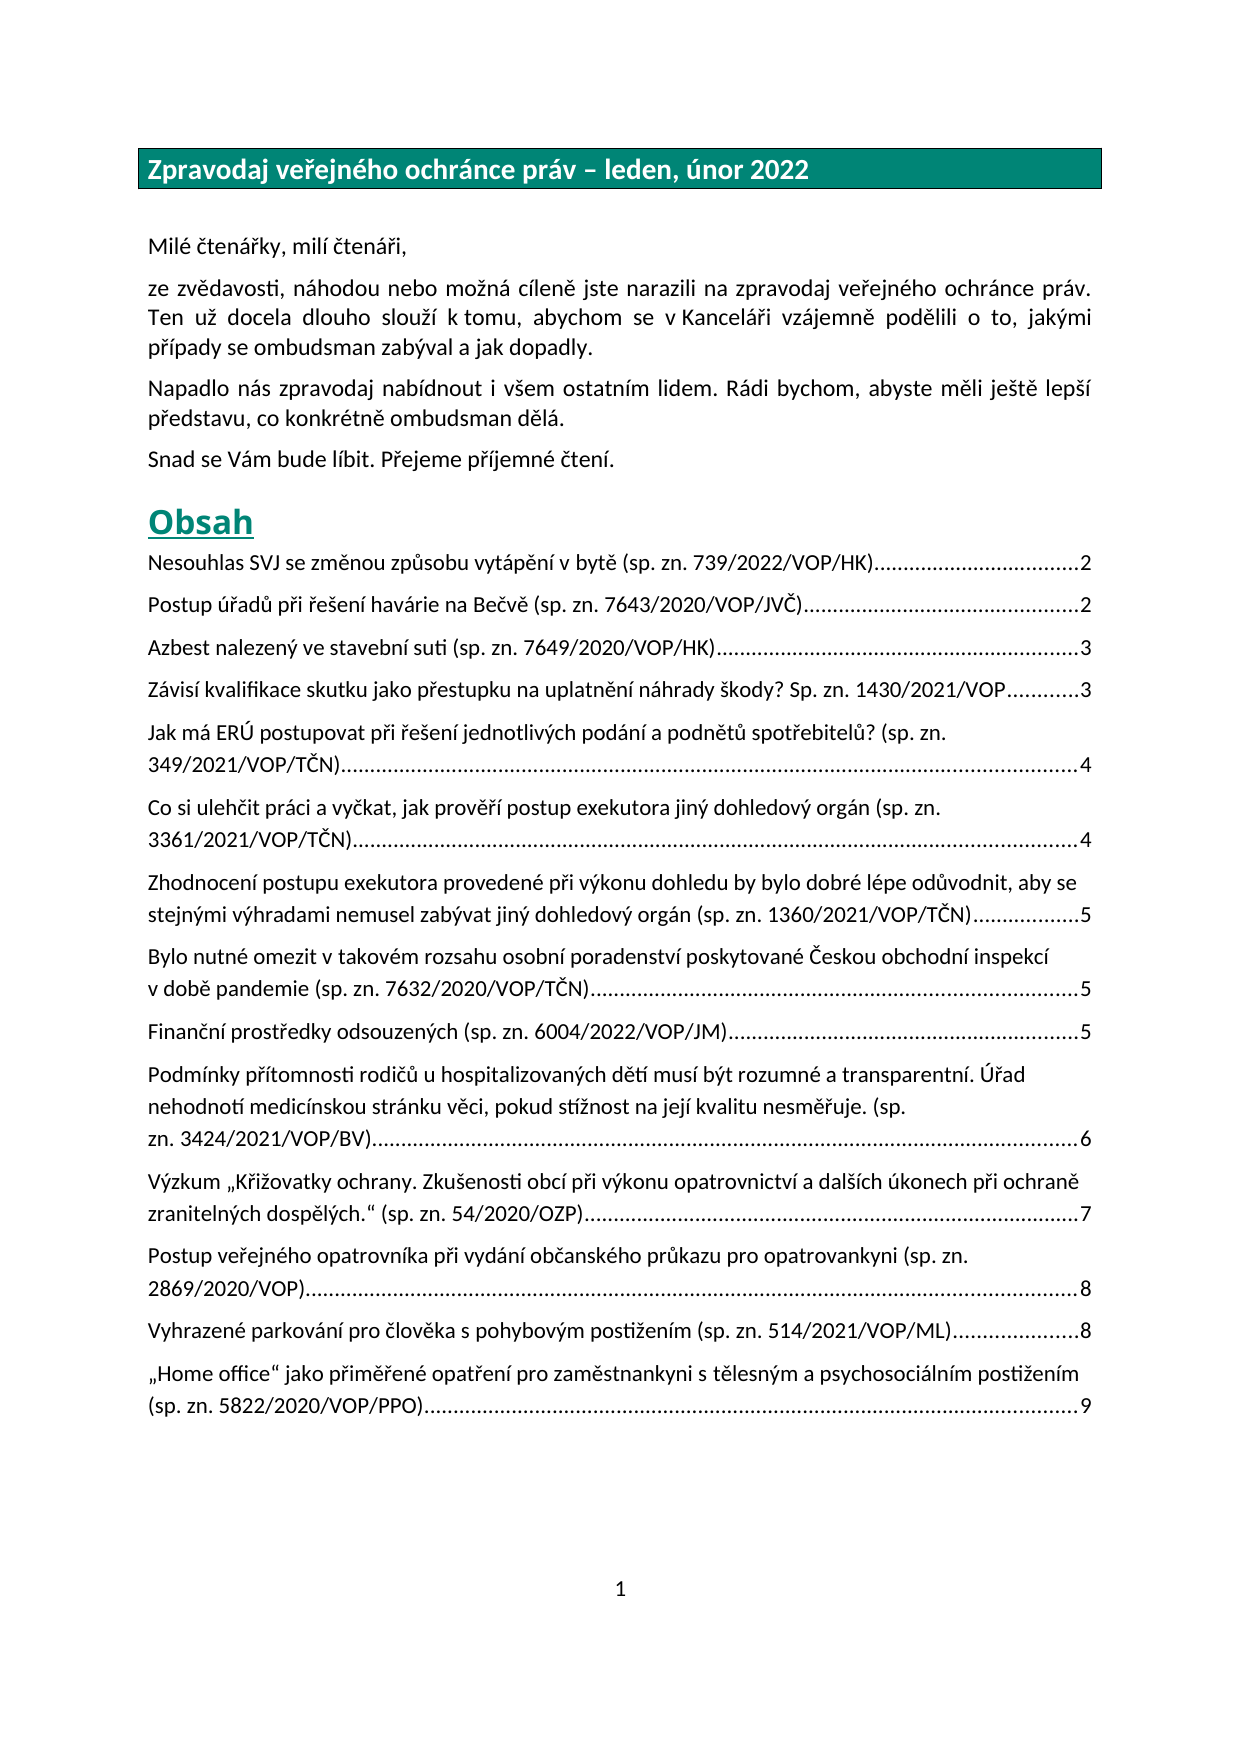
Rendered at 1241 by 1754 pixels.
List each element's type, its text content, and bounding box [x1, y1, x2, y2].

text Snad se Vám bude líbit. Přejeme příjemné čtení. [148, 444, 1093, 474]
text Napadlo nás zpravodaj nabídnout i všem ostatním lidem. Rádi bychom, abyste měli ještě lepší představu, co konkrétně ombudsman dělá. [148, 373, 1093, 432]
text Milé čtenářky, milí čtenáři, [148, 231, 1093, 261]
text Zpravodaj veřejného ochránce práv – leden, únor 2022 [139, 149, 1101, 188]
text ze zvědavosti, náhodou nebo možná cíleně jste narazili na zpravodaj veřejného ochránce práv. Ten už docela dlouho slouží k tomu, abychom se v Kanceláři vzájemně podělili o to, jakými případy se ombudsman zabýval a jak dopadly. [148, 273, 1093, 361]
